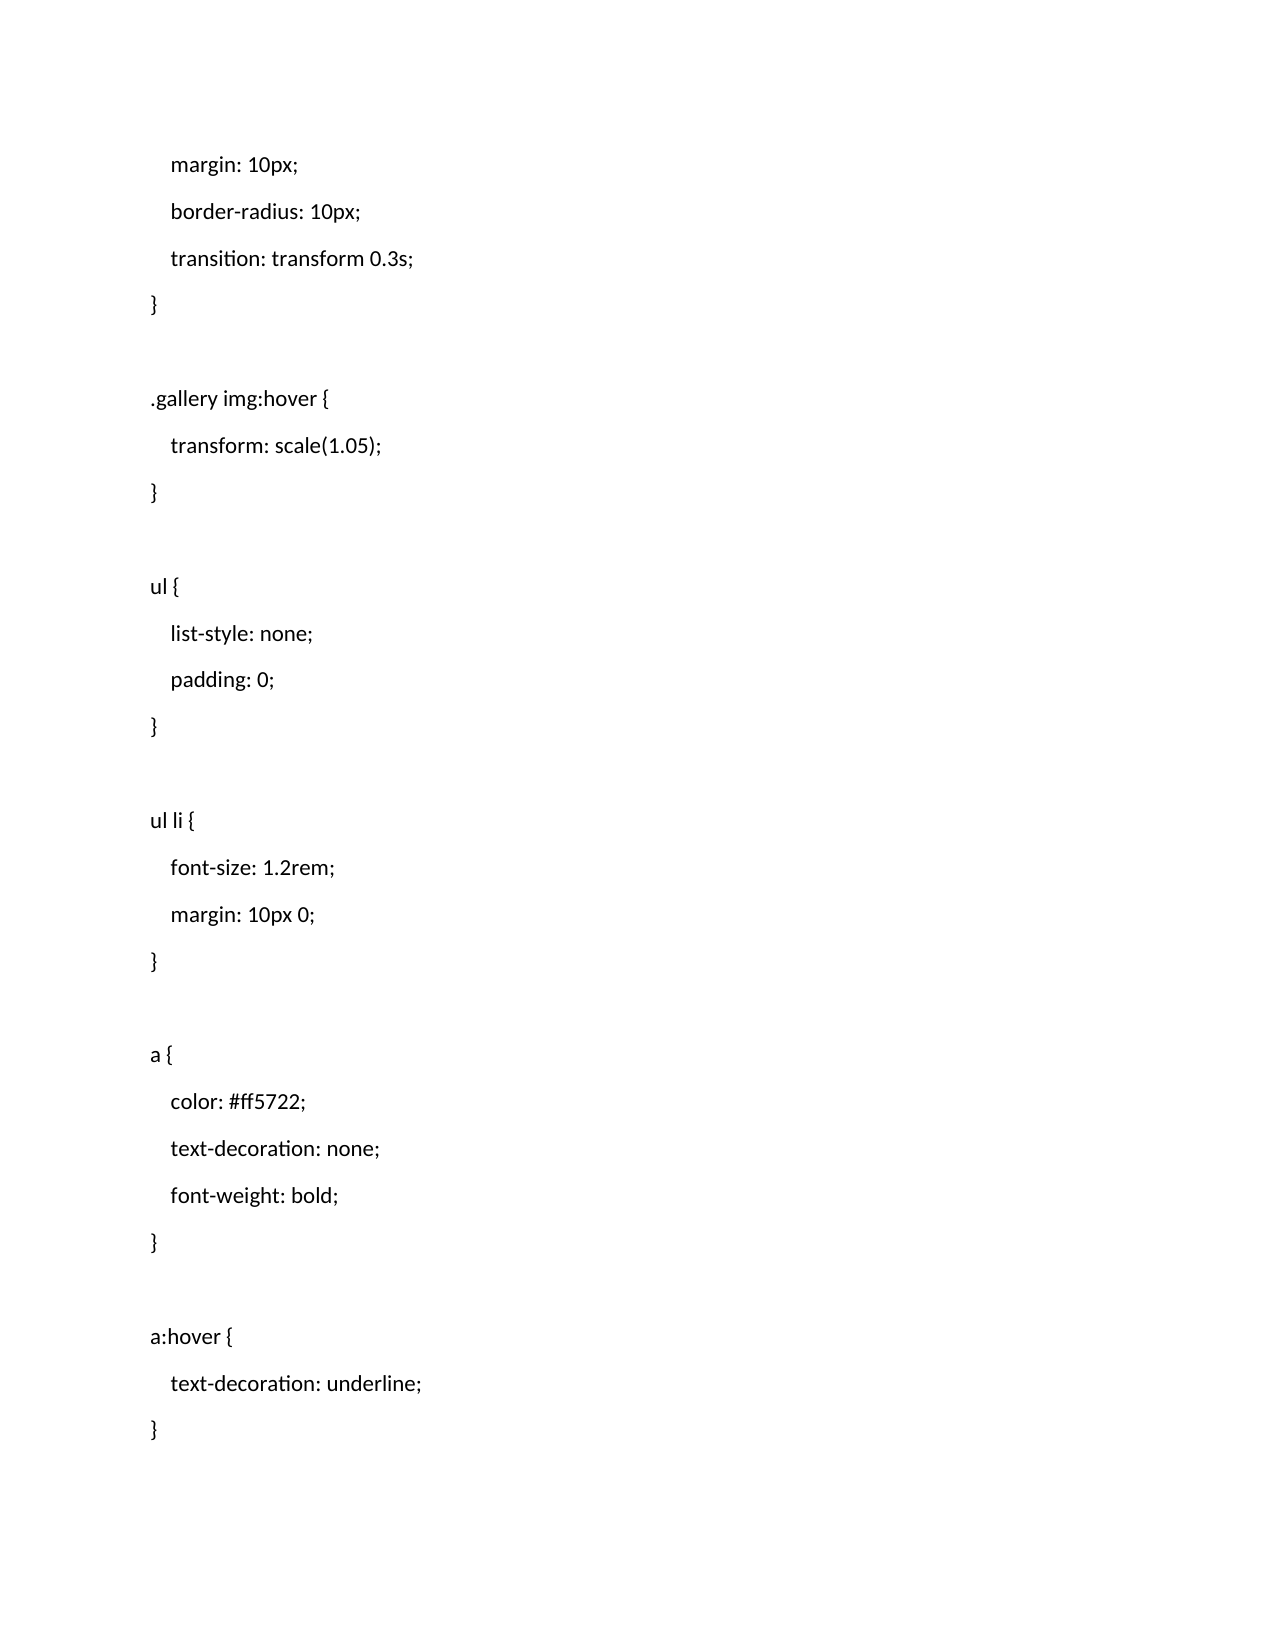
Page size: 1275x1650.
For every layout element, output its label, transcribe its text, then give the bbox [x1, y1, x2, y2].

text padding: 0; [150, 666, 1125, 694]
text ul { [150, 572, 1125, 600]
text a:hover { [150, 1322, 1125, 1350]
text } [150, 1228, 1125, 1256]
text .gallery img:hover { [150, 384, 1125, 412]
text } [150, 1416, 1125, 1444]
text } [150, 712, 1125, 741]
text margin: 10px 0; [150, 900, 1125, 928]
text text-decoration: underline; [150, 1369, 1125, 1397]
text border-radius: 10px; [150, 197, 1125, 225]
text font-size: 1.2rem; [150, 853, 1125, 881]
text font-weight: bold; [150, 1181, 1125, 1209]
text } [150, 291, 1125, 319]
text a { [150, 1041, 1125, 1069]
text } [150, 478, 1125, 506]
text margin: 10px; [150, 150, 1125, 178]
text color: #ff5722; [150, 1087, 1125, 1116]
text } [150, 947, 1125, 975]
text transition: transform 0.3s; [150, 244, 1125, 272]
text ul li { [150, 806, 1125, 834]
text text-decoration: none; [150, 1134, 1125, 1162]
text list-style: none; [150, 619, 1125, 647]
text transform: scale(1.05); [150, 431, 1125, 459]
